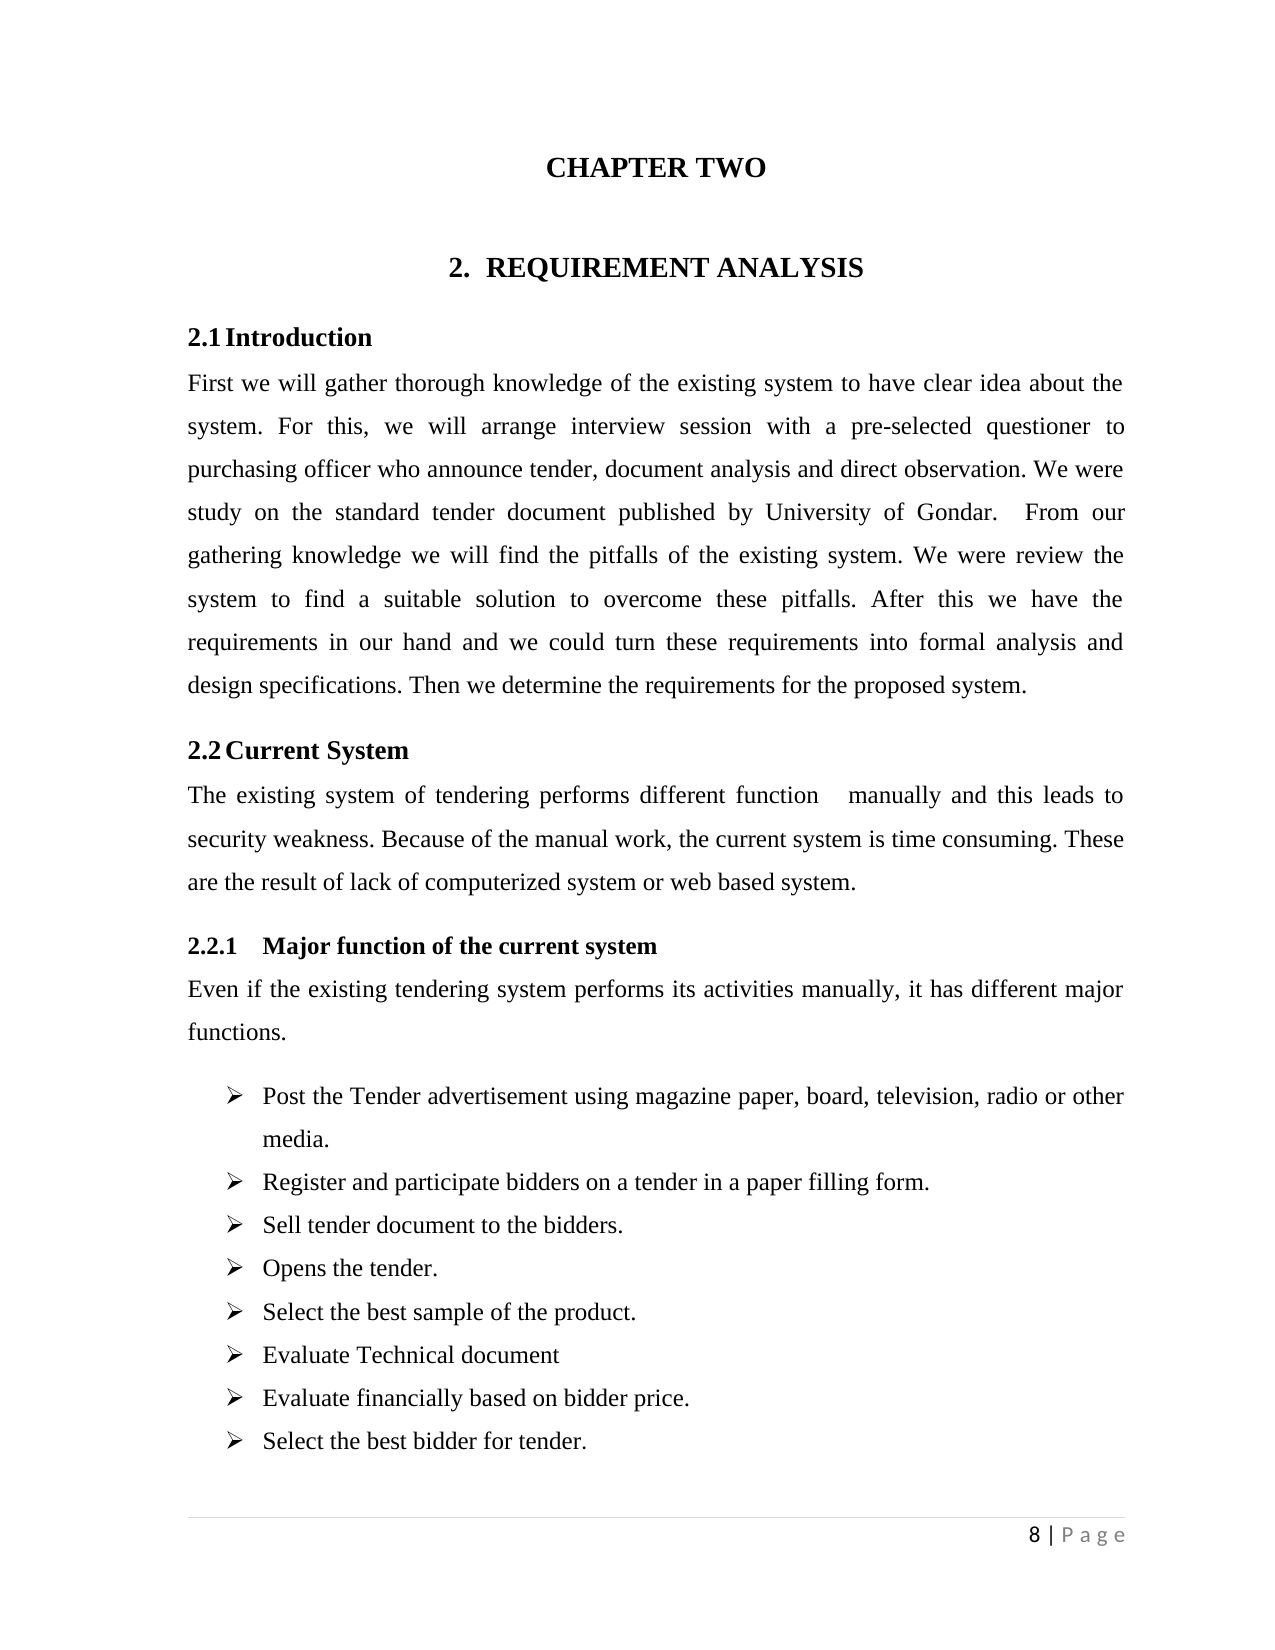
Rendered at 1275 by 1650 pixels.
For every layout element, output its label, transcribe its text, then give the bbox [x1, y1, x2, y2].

list Evaluate financially based on bidder price. [225, 1383, 1125, 1412]
text Even if the existing tendering system performs its activities manually, it has different major functions. [187, 974, 1125, 1046]
subtitle Introduction [187, 321, 1125, 353]
subtitle Major function of the current system [187, 931, 1125, 959]
subtitle CHAPTER TWO [187, 150, 1125, 183]
list Opens the tender. [225, 1253, 1125, 1282]
list Select the best bidder for tender. [225, 1426, 1125, 1455]
list Evaluate Technical document [225, 1340, 1125, 1368]
subtitle REQUIREMENT ANALYSIS [187, 250, 1125, 284]
list Select the best sample of the product. [225, 1297, 1125, 1325]
text First we will gather thorough knowledge of the existing system to have clear idea about the system. For this, we will arrange interview session with a pre-selected questioner to purchasing officer who announce tender, document analysis and direct observation. We were study on the standard tender document published by University of Gondar. From our gathering knowledge we will find the pitfalls of the existing system. We were review the system to find a suitable solution to overcome these pitfalls. After this we have the requirements in our hand and we could turn these requirements into formal analysis and design specifications. Then we determine the requirements for the proposed system. [187, 368, 1125, 699]
list Post the Tender advertisement using magazine paper, board, television, radio or other media. [225, 1081, 1125, 1153]
list Sell tender document to the bidders. [225, 1210, 1125, 1239]
text The existing system of tendering performs different function manually and this leads to security weakness. Because of the manual work, the current system is time consuming. These are the result of lack of computerized system or web based system. [187, 781, 1125, 896]
list Register and participate bidders on a tender in a paper filling form. [225, 1167, 1125, 1196]
subtitle Current System [187, 734, 1125, 765]
